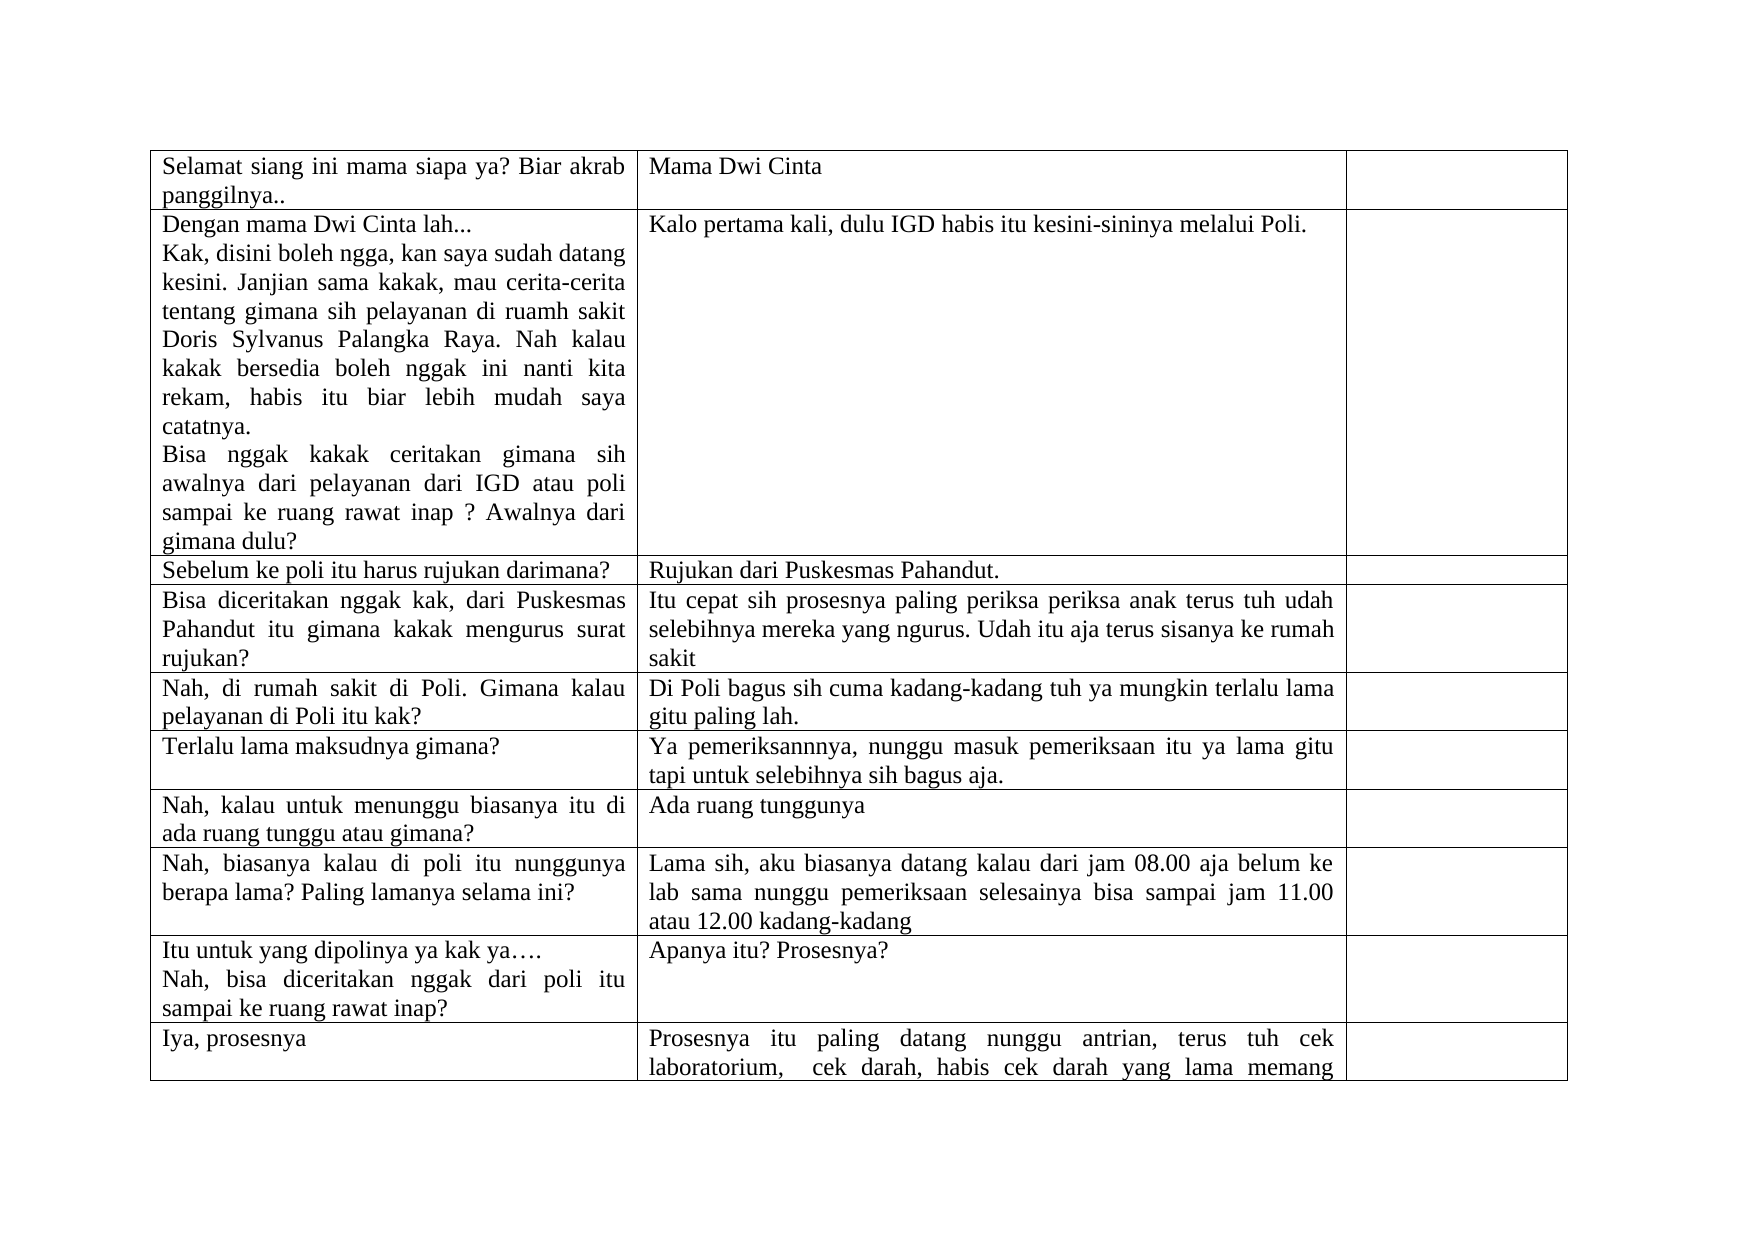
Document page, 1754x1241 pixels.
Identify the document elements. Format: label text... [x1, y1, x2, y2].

table_cell Dengan mama Dwi Cinta lah... Kak, disini boleh ngga, kan saya sudah datang kesini. Janjian sama kakak, mau cerita-cerita tentang gimana sih pelayanan di ruamh sakit Doris Sylvanus Palangka Raya. Nah kalau kakak bersedia boleh nggak ini nanti kita rekam, habis itu biar lebih mudah saya catatnya. Bisa nggak kakak ceritakan gimana sih awalnya dari pelayanan dari IGD atau poli sampai ke ruang rawat inap ? Awalnya dari gimana dulu? [151, 210, 637, 554]
table_cell Itu untuk yang dipolinya ya kak ya…. Nah, bisa diceritakan nggak dari poli itu sampai ke ruang rawat inap? [151, 936, 637, 1022]
table_cell Di Poli bagus sih cuma kadang-kadang tuh ya mungkin terlalu lama gitu paling lah. [638, 673, 1346, 730]
table_cell Kalo pertama kali, dulu IGD habis itu kesini-sininya melalui Poli. [638, 210, 1346, 554]
table_cell [1347, 731, 1567, 789]
table_cell Itu cepat sih prosesnya paling periksa periksa anak terus tuh udah selebihnya mereka yang ngurus. Udah itu aja terus sisanya ke rumah sakit [638, 585, 1346, 672]
table_cell Rujukan dari Puskesmas Pahandut. [638, 556, 1346, 584]
table_cell Nah, di rumah sakit di Poli. Gimana kalau pelayanan di Poli itu kak? [151, 673, 637, 730]
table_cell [638, 1023, 1346, 1080]
table_cell Nah, kalau untuk menunggu biasanya itu di ada ruang tunggu atau gimana? [151, 790, 637, 847]
table_cell [1347, 673, 1567, 730]
table_cell [1347, 556, 1567, 584]
table_cell Apanya itu? Prosesnya? [638, 936, 1346, 1022]
table_cell Sebelum ke poli itu harus rujukan darimana? [151, 556, 637, 584]
table_cell [1347, 1023, 1567, 1080]
table_cell Iya, prosesnya [151, 1023, 637, 1080]
table_cell [1347, 790, 1567, 847]
table_cell [1347, 848, 1567, 934]
table_cell Selamat siang ini mama siapa ya? Biar akrab panggilnya.. [151, 151, 637, 208]
table_cell [1347, 585, 1567, 672]
table_cell [1347, 210, 1567, 554]
table_cell Terlalu lama maksudnya gimana? [151, 731, 637, 789]
table_cell Bisa diceritakan nggak kak, dari Puskesmas Pahandut itu gimana kakak mengurus surat rujukan? [151, 585, 637, 672]
table_cell Ada ruang tunggunya [638, 790, 1346, 847]
table_cell Lama sih, aku biasanya datang kalau dari jam 08.00 aja belum ke lab sama nunggu pemeriksaan selesainya bisa sampai jam 11.00 atau 12.00 kadang-kadang [638, 848, 1346, 934]
table_cell [1347, 151, 1567, 208]
table_cell Ya pemeriksannnya, nunggu masuk pemeriksaan itu ya lama gitu tapi untuk selebihnya sih bagus aja. [638, 731, 1346, 789]
table_cell Mama Dwi Cinta [638, 151, 1346, 208]
table_cell [1347, 936, 1567, 1022]
table_cell Nah, biasanya kalau di poli itu nunggunya berapa lama? Paling lamanya selama ini? [151, 848, 637, 934]
